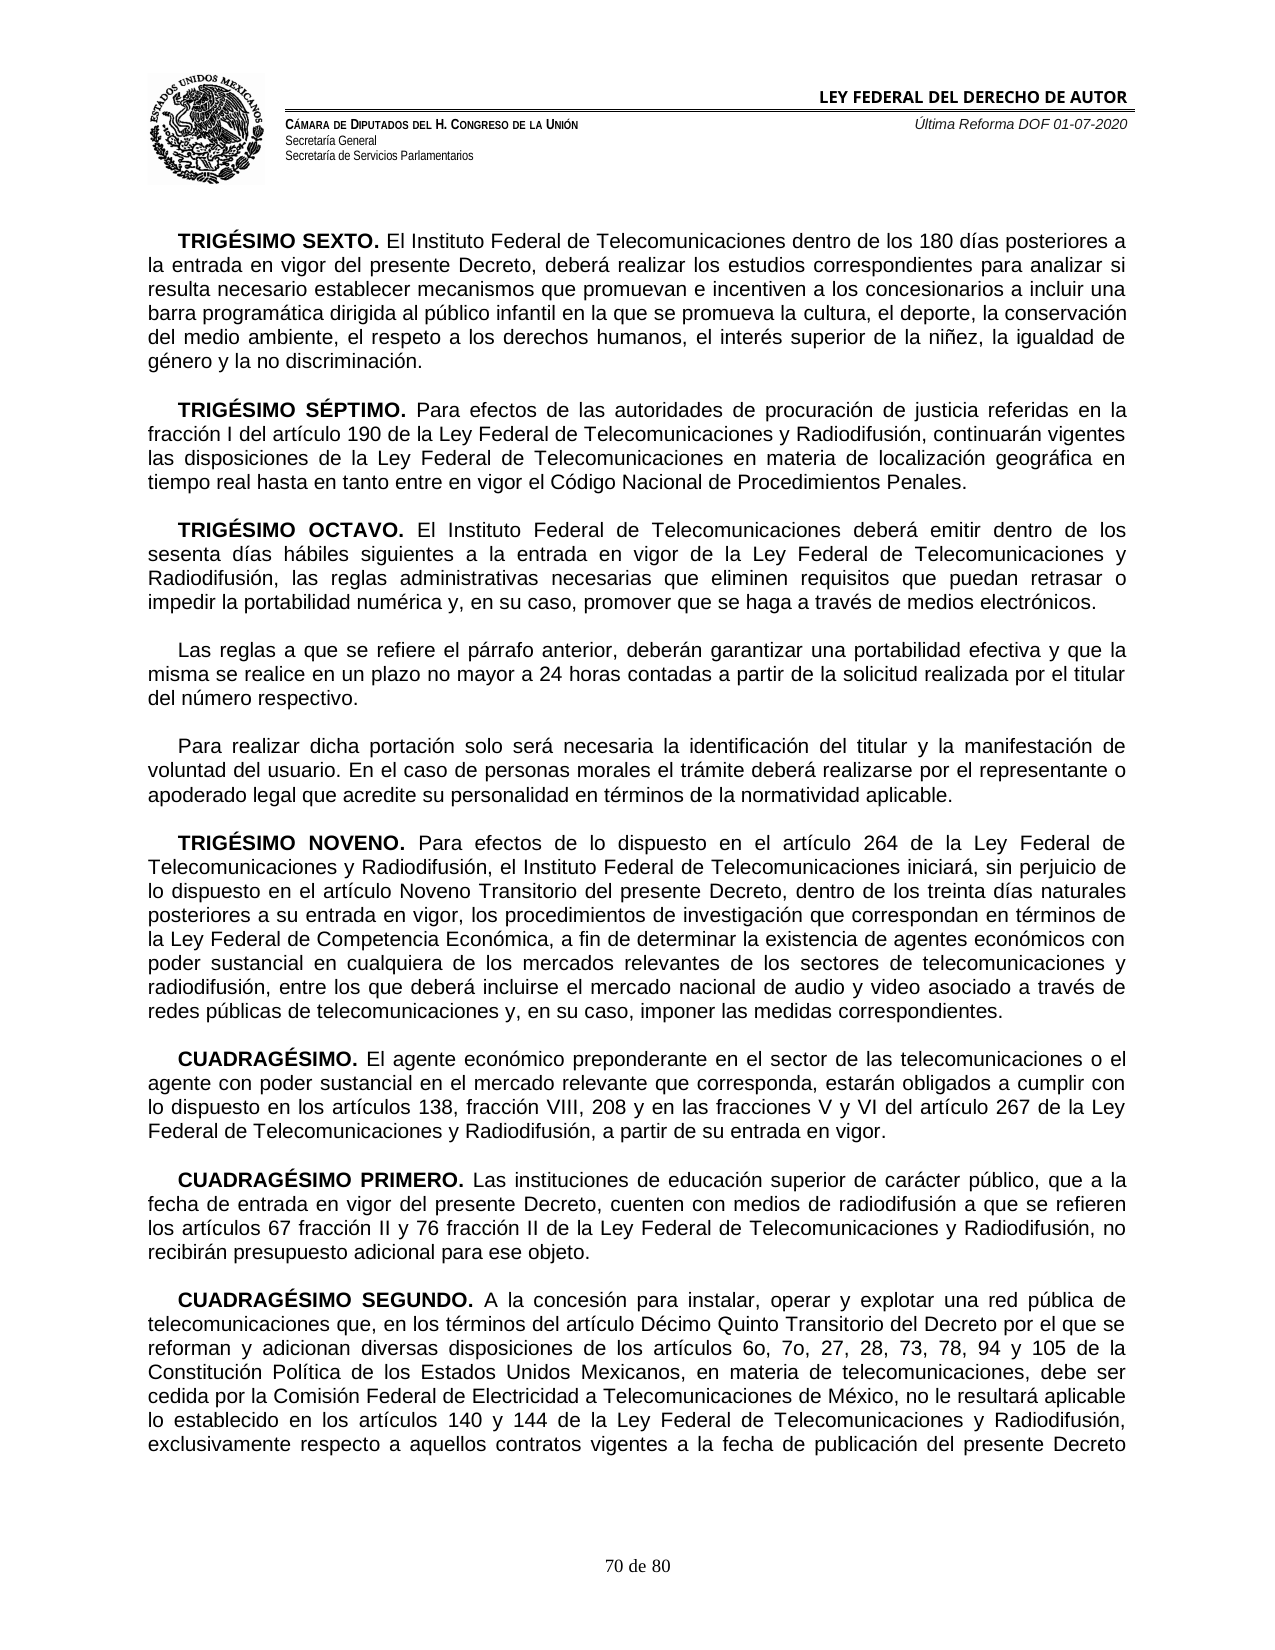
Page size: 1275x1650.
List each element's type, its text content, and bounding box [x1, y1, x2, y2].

text Las reglas a que se refiere el párrafo anterior, deberán garantizar una portabilidad efectiva y que la misma se realice en un plazo no mayor a 24 horas contadas a partir de la solicitud realizada por el titular del número respectivo. [148, 638, 1127, 710]
text TRIGÉSIMO NOVENO. Para efectos de lo dispuesto en el artículo 264 de la Ley Federal de Telecomunicaciones y Radiodifusión, el Instituto Federal de Telecomunicaciones iniciará, sin perjuicio de lo dispuesto en el artículo Noveno Transitorio del presente Decreto, dentro de los treinta días naturales posteriores a su entrada en vigor, los procedimientos de investigación que correspondan en términos de la Ley Federal de Competencia Económica, a fin de determinar la existencia de agentes económicos con poder sustancial en cualquiera de los mercados relevantes de los sectores de telecomunicaciones y radiodifusión, entre los que deberá incluirse el mercado nacional de audio y video asociado a través de redes públicas de telecomunicaciones y, en su caso, imponer las medidas correspondientes. [148, 831, 1127, 1023]
text TRIGÉSIMO SÉPTIMO. Para efectos de las autoridades de procuración de justicia referidas en la fracción I del artículo 190 de la Ley Federal de Telecomunicaciones y Radiodifusión, continuarán vigentes las disposiciones de la Ley Federal de Telecomunicaciones en materia de localización geográfica en tiempo real hasta en tanto entre en vigor el Código Nacional de Procedimientos Penales. [148, 397, 1127, 494]
text TRIGÉSIMO SEXTO. El Instituto Federal de Telecomunicaciones dentro de los 180 días posteriores a la entrada en vigor del presente Decreto, deberá realizar los estudios correspondientes para analizar si resulta necesario establecer mecanismos que promuevan e incentiven a los concesionarios a incluir una barra programática dirigida al público infantil en la que se promueva la cultura, el deporte, la conservación del medio ambiente, el respeto a los derechos humanos, el interés superior de la niñez, la igualdad de género y la no discriminación. [148, 229, 1127, 373]
text Para realizar dicha portación solo será necesaria la identificación del titular y la manifestación de voluntad del usuario. En el caso de personas morales el trámite deberá realizarse por el representante o apoderado legal que acredite su personalidad en términos de la normatividad aplicable. [148, 734, 1127, 807]
text TRIGÉSIMO OCTAVO. El Instituto Federal de Telecomunicaciones deberá emitir dentro de los sesenta días hábiles siguientes a la entrada en vigor de la Ley Federal de Telecomunicaciones y Radiodifusión, las reglas administrativas necesarias que eliminen requisitos que puedan retrasar o impedir la portabilidad numérica y, en su caso, promover que se haga a través de medios electrónicos. [148, 518, 1127, 614]
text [148, 1288, 1127, 1456]
text CUADRAGÉSIMO PRIMERO. Las instituciones de educación superior de carácter público, que a la fecha de entrada en vigor del presente Decreto, cuenten con medios de radiodifusión a que se refieren los artículos 67 fracción II y 76 fracción II de la Ley Federal de Telecomunicaciones y Radiodifusión, no recibirán presupuesto adicional para ese objeto. [148, 1167, 1127, 1264]
text CUADRAGÉSIMO. El agente económico preponderante en el sector de las telecomunicaciones o el agente con poder sustancial en el mercado relevante que corresponda, estarán obligados a cumplir con lo dispuesto en los artículos 138, fracción VIII, 208 y en las fracciones V y VI del artículo 267 de la Ley Federal de Telecomunicaciones y Radiodifusión, a partir de su entrada en vigor. [148, 1047, 1127, 1143]
